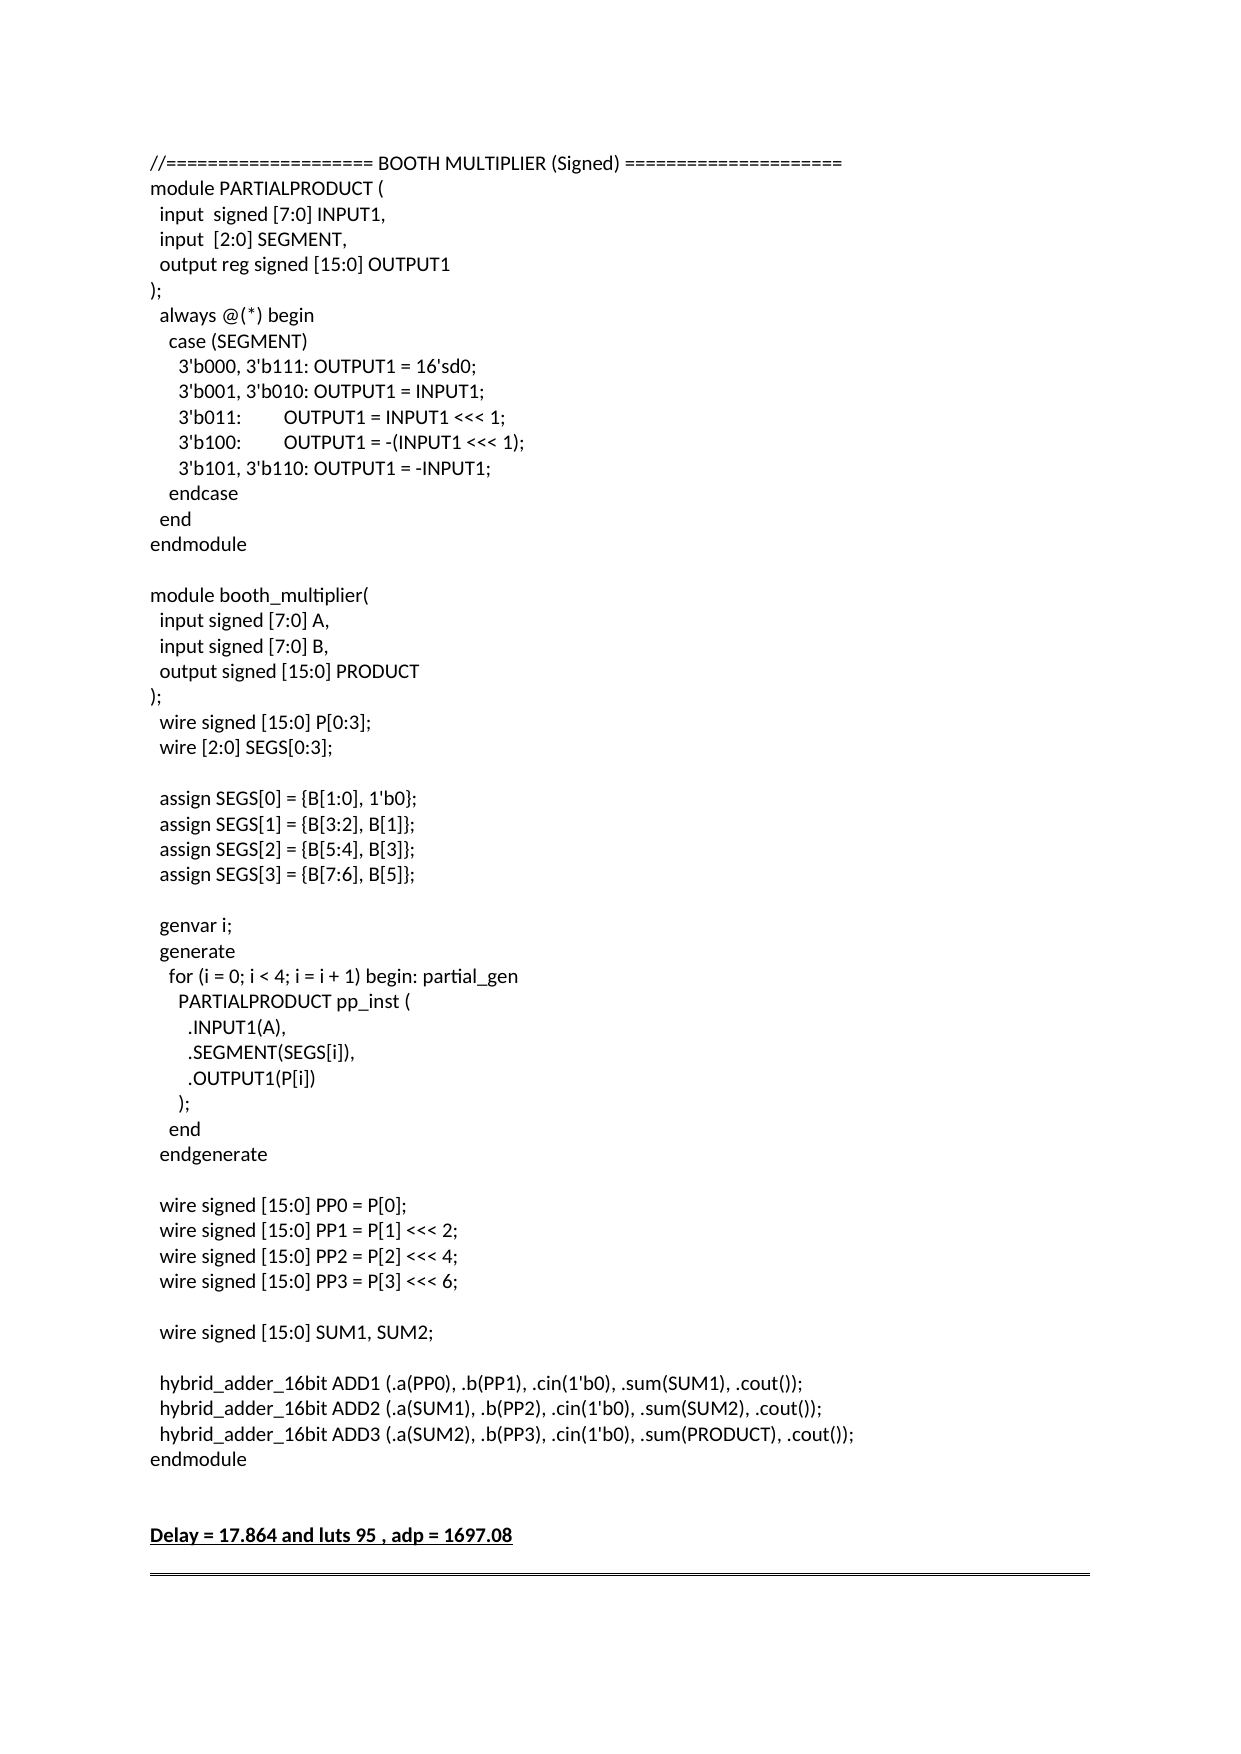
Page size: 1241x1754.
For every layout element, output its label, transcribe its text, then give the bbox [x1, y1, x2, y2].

text .OUTPUT1(P[i]) [150, 1065, 1090, 1090]
text wire [2:0] SEGS[0:3]; [150, 734, 1090, 760]
text end [150, 506, 1090, 531]
text wire signed [15:0] P[0:3]; [150, 709, 1090, 734]
text hybrid_adder_16bit ADD3 (.a(SUM2), .b(PP3), .cin(1'b0), .sum(PRODUCT), .cout()); [150, 1421, 1090, 1446]
text wire signed [15:0] PP0 = P[0]; [150, 1192, 1090, 1217]
text ); [150, 277, 1090, 302]
text hybrid_adder_16bit ADD2 (.a(SUM1), .b(PP2), .cin(1'b0), .sum(SUM2), .cout()); [150, 1395, 1090, 1421]
text ); [150, 684, 1090, 709]
text generate [150, 938, 1090, 963]
text wire signed [15:0] SUM1, SUM2; [150, 1319, 1090, 1344]
text Delay = 17.864 and luts 95 , adp = 1697.08 [150, 1522, 1090, 1548]
text endmodule [150, 1446, 1090, 1472]
text .INPUT1(A), [150, 1014, 1090, 1039]
text assign SEGS[3] = {B[7:6], B[5]}; [150, 862, 1090, 887]
text //==================== BOOTH MULTIPLIER (Signed) ===================== [150, 150, 1090, 175]
text .SEGMENT(SEGS[i]), [150, 1039, 1090, 1065]
text PARTIALPRODUCT pp_inst ( [150, 989, 1090, 1014]
text wire signed [15:0] PP3 = P[3] <<< 6; [150, 1268, 1090, 1294]
text for (i = 0; i < 4; i = i + 1) begin: partial_gen [150, 963, 1090, 989]
text end [150, 1116, 1090, 1141]
text 3'b100: OUTPUT1 = -(INPUT1 <<< 1); [150, 429, 1090, 455]
text 3'b001, 3'b010: OUTPUT1 = INPUT1; [150, 379, 1090, 404]
text 3'b011: OUTPUT1 = INPUT1 <<< 1; [150, 404, 1090, 429]
text input signed [7:0] B, [150, 633, 1090, 658]
text endcase [150, 480, 1090, 506]
text assign SEGS[0] = {B[1:0], 1'b0}; [150, 785, 1090, 811]
text module booth_multiplier( [150, 582, 1090, 607]
text input signed [7:0] A, [150, 607, 1090, 633]
text endgenerate [150, 1141, 1090, 1167]
text 3'b101, 3'b110: OUTPUT1 = -INPUT1; [150, 455, 1090, 480]
text input [2:0] SEGMENT, [150, 226, 1090, 252]
text 3'b000, 3'b111: OUTPUT1 = 16'sd0; [150, 353, 1090, 379]
text assign SEGS[2] = {B[5:4], B[3]}; [150, 836, 1090, 862]
text input signed [7:0] INPUT1, [150, 201, 1090, 226]
text output signed [15:0] PRODUCT [150, 658, 1090, 684]
text genvar i; [150, 912, 1090, 938]
text endmodule [150, 531, 1090, 557]
text hybrid_adder_16bit ADD1 (.a(PP0), .b(PP1), .cin(1'b0), .sum(SUM1), .cout()); [150, 1370, 1090, 1395]
text wire signed [15:0] PP2 = P[2] <<< 4; [150, 1243, 1090, 1268]
text module PARTIALPRODUCT ( [150, 175, 1090, 201]
text wire signed [15:0] PP1 = P[1] <<< 2; [150, 1217, 1090, 1243]
text always @(*) begin [150, 302, 1090, 328]
text output reg signed [15:0] OUTPUT1 [150, 252, 1090, 277]
text ); [150, 1090, 1090, 1116]
text assign SEGS[1] = {B[3:2], B[1]}; [150, 811, 1090, 836]
text case (SEGMENT) [150, 328, 1090, 353]
